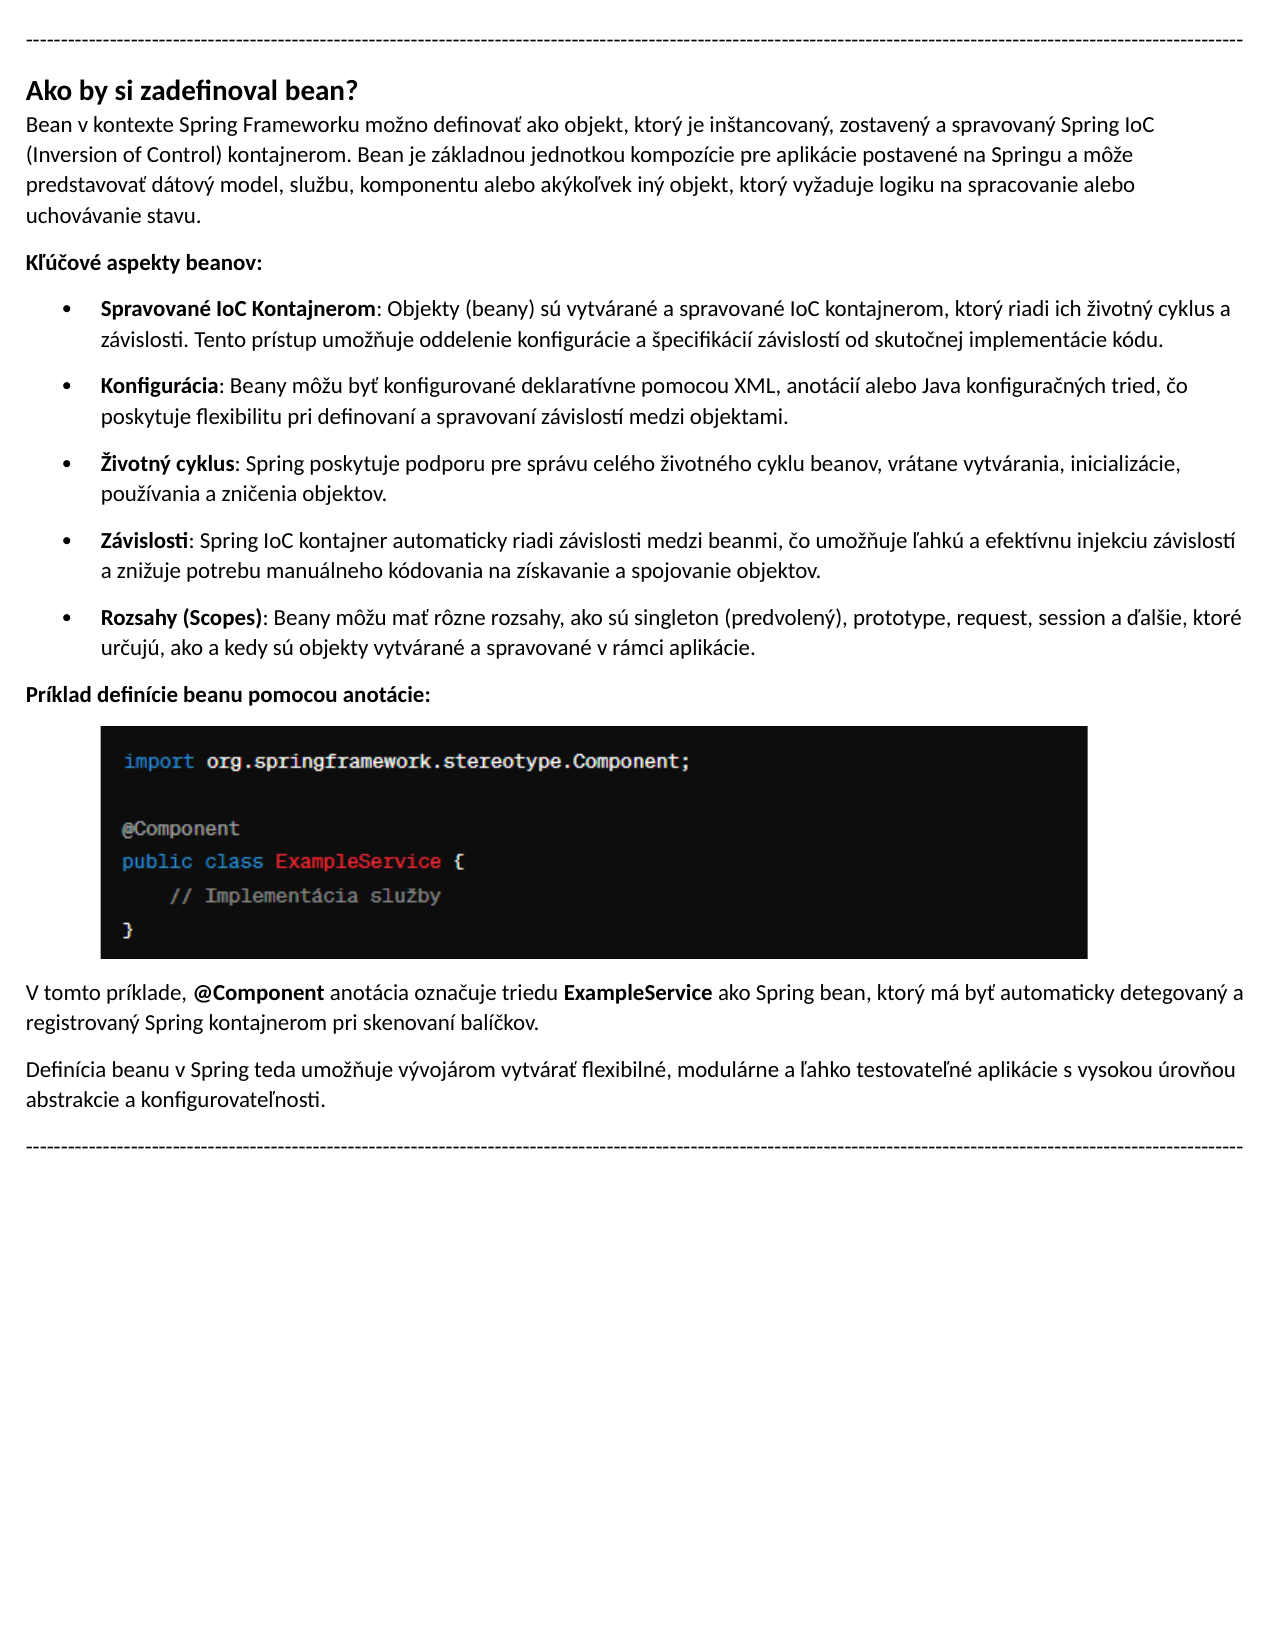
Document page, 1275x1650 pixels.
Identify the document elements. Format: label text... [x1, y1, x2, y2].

list Životný cyklus: Spring poskytuje podporu pre správu celého životného cyklu beanov, vrátane vytvárania, inicializácie, používania a zničenia objektov. [63, 449, 1249, 507]
text Definícia beanu v Spring teda umožňuje vývojárom vytvárať flexibilné, modulárne a ľahko testovateľné aplikácie s vysokou úrovňou abstrakcie a konfigurovateľnosti. [26, 1055, 1249, 1113]
text Kľúčové aspekty beanov: [26, 248, 1249, 276]
list Rozsahy (Scopes): Beany môžu mať rôzne rozsahy, ako sú singleton (predvolený), prototype, request, session a ďalšie, ktoré určujú, ako a kedy sú objekty vytvárané a spravované v rámci aplikácie. [63, 603, 1249, 661]
list Závislosti: Spring IoC kontajner automaticky riadi závislosti medzi beanmi, čo umožňuje ľahkú a efektívnu injekciu závislostí a znižuje potrebu manuálneho kódovania na získavanie a spojovanie objektov. [63, 526, 1249, 584]
text V tomto príklade, @Component anotácia označuje triedu ExampleService ako Spring bean, ktorý má byť automaticky detegovaný a registrovaný Spring kontajnerom pri skenovaní balíčkov. [26, 978, 1249, 1036]
picture [100, 726, 1088, 959]
list Konfigurácia: Beany môžu byť konfigurované deklaratívne pomocou XML, anotácií alebo Java konfiguračných tried, čo poskytuje flexibilitu pri definovaní a spravovaní závislostí medzi objektami. [63, 372, 1249, 430]
text Ako by si zadefinoval bean? Bean v kontexte Spring Frameworku možno definovať ako objekt, ktorý je inštancovaný, zostavený a spravovaný Spring IoC (Inversion of Control) kontajnerom. Bean je základnou jednotkou kompozície pre aplikácie postavené na Springu a môže predstavovať dátový model, službu, komponentu alebo akýkoľvek iný objekt, ktorý vyžaduje logiku na spracovanie alebo uchovávanie stavu. [26, 72, 1249, 229]
text Príklad definície beanu pomocou anotácie: [26, 680, 1249, 708]
list Spravované IoC Kontajnerom: Objekty (beany) sú vytvárané a spravované IoC kontajnerom, ktorý riadi ich životný cyklus a závislosti. Tento prístup umožňuje oddelenie konfigurácie a špecifikácií závislostí od skutočnej implementácie kódu. [63, 294, 1249, 353]
